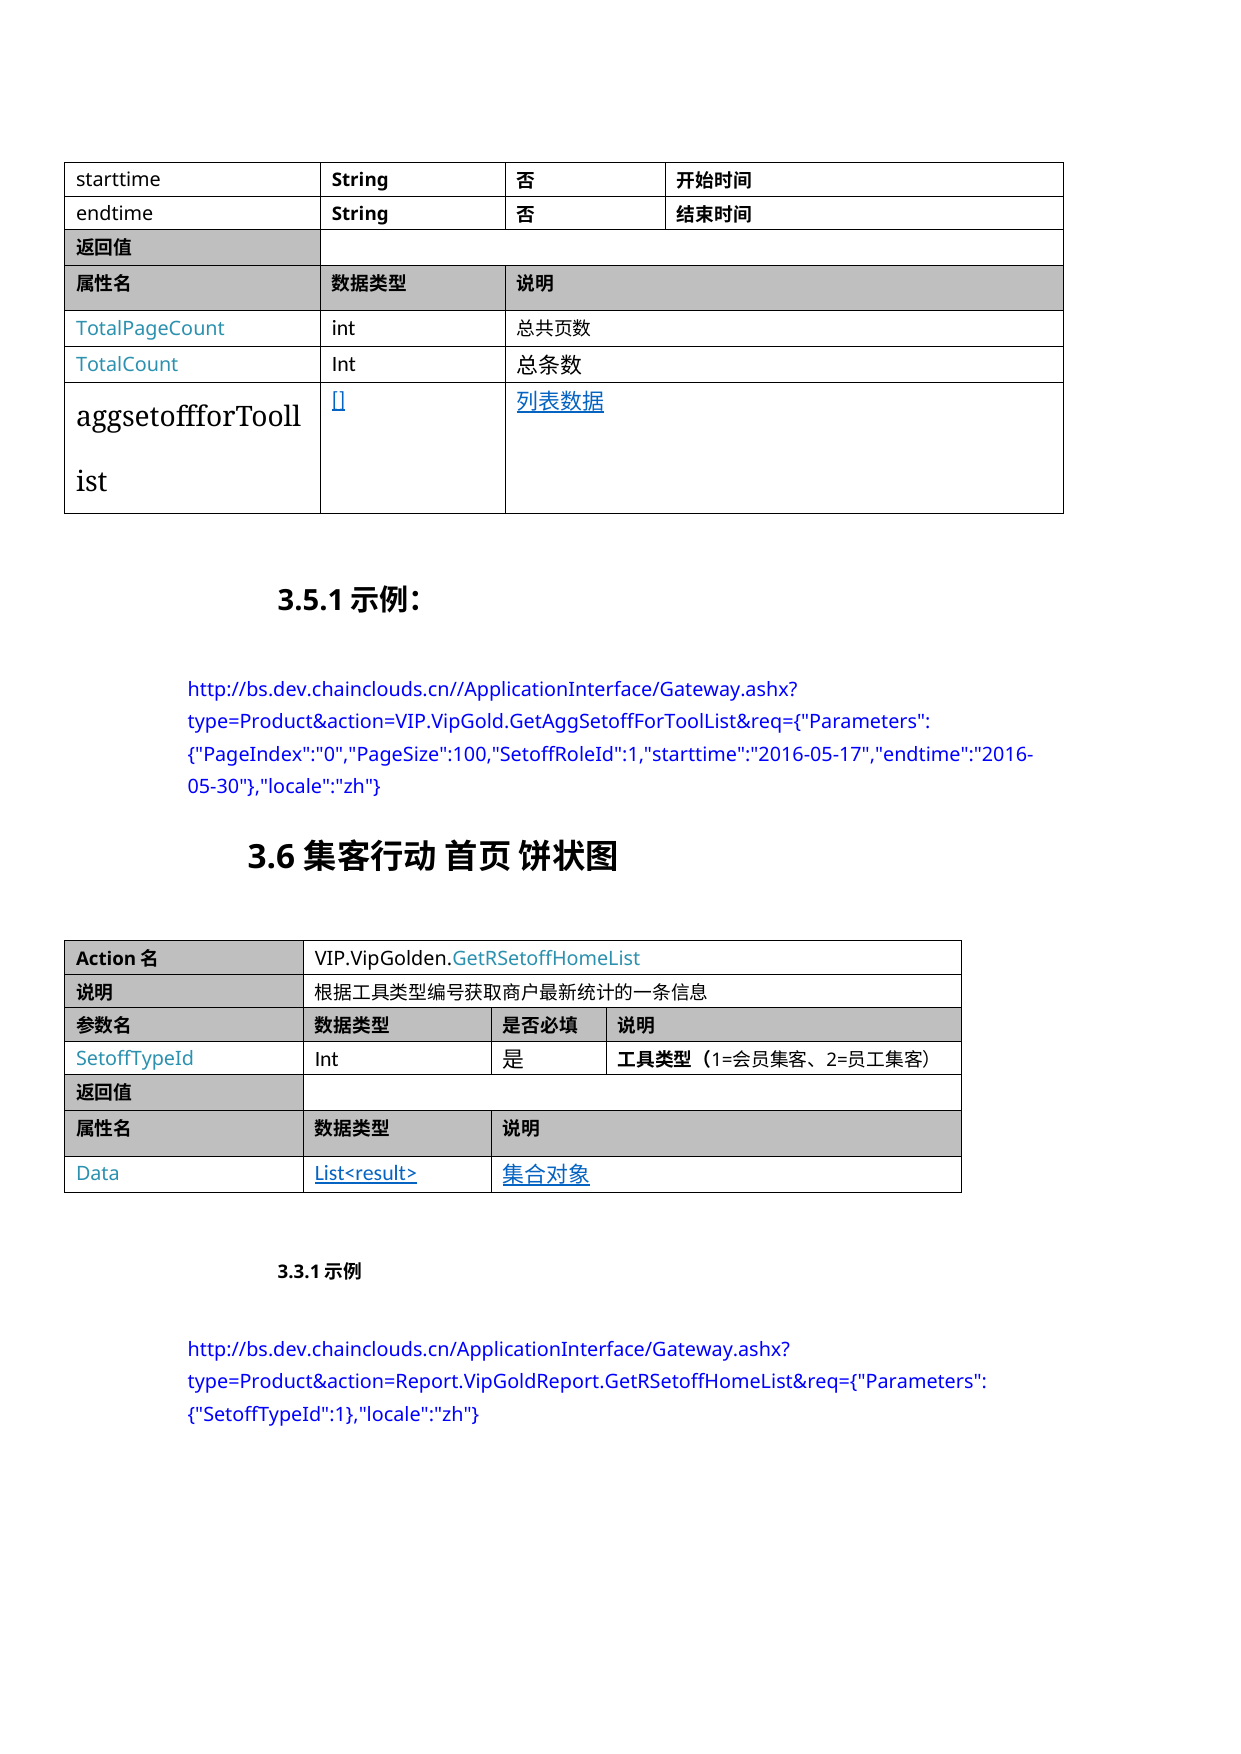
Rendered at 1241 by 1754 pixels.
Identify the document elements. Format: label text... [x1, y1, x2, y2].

table_cell 返回值 [65, 1075, 303, 1110]
table_cell 说明 [607, 1008, 961, 1041]
table_cell 否 [506, 163, 665, 196]
table_cell Int [321, 347, 505, 382]
table_cell Data [65, 1157, 303, 1192]
table_cell [304, 1075, 961, 1110]
table_cell 是 [492, 1042, 606, 1074]
subtitle 3.3.1示例 [277, 1254, 1053, 1287]
table_cell 数据类型 [321, 266, 505, 310]
table_cell 工具类型（1=会员集客、2=员工集客） [607, 1042, 961, 1074]
table_cell 根据工具类型编号获取商户最新统计的一条信息 [304, 975, 961, 1007]
table_cell 数据类型 [304, 1111, 491, 1156]
table_cell 否 [506, 197, 665, 229]
table_cell 说明 [506, 266, 1063, 310]
table_cell 开始时间 [666, 163, 1063, 196]
table_cell 属性名 [65, 266, 320, 310]
table_cell [321, 230, 1063, 265]
subtitle 3.5.1示例： [277, 576, 1053, 618]
table_cell 参数名 [65, 1008, 303, 1041]
table_cell 是否必填 [492, 1008, 606, 1041]
table_cell String [321, 197, 505, 229]
table_cell 总条数 [506, 347, 1063, 382]
text http://bs.dev.chainclouds.cn/ApplicationInterface/Gateway.ashx?type=Product&action=Report.VipGoldReport.GetRSetoffHomeList&req={"Parameters":{"SetoffTypeId":1},"locale":"zh"} [187, 1332, 1053, 1430]
table_cell SetoffTypeId [65, 1042, 303, 1074]
table_header VIP.VipGolden.GetRSetoffHomeList [304, 941, 961, 974]
table_cell [] [321, 383, 505, 513]
text http://bs.dev.chainclouds.cn//ApplicationInterface/Gateway.ashx?type=Product&action=VIP.VipGold.GetAggSetoffForToolList&req={"Parameters":{"PageIndex":"0","PageSize":100,"SetoffRoleId":1,"starttime":"2016-05-17","endtime":"2016-05-30"},"locale":"zh"} [187, 672, 1053, 802]
table_cell starttime [65, 163, 320, 196]
table_cell endtime [65, 197, 320, 229]
table_cell String [321, 163, 505, 196]
subtitle 3.6 集客行动 首页 饼状图 [247, 829, 1053, 878]
table_cell int [321, 311, 505, 346]
table_cell 结束时间 [666, 197, 1063, 229]
table_cell 集合对象 [492, 1157, 961, 1192]
table_cell Int [304, 1042, 491, 1074]
table_cell 说明 [65, 975, 303, 1007]
table_cell 总共页数 [506, 311, 1063, 346]
table_cell List<result> [304, 1157, 491, 1192]
table_cell 列表数据 [506, 383, 1063, 513]
table_header Action名 [65, 941, 303, 974]
table_cell TotalPageCount [65, 311, 320, 346]
table_cell TotalCount [65, 347, 320, 382]
table_cell 返回值 [65, 230, 320, 265]
table_cell 说明 [492, 1111, 961, 1156]
table_cell 数据类型 [304, 1008, 491, 1041]
table_cell aggsetoffforToollist [65, 383, 320, 513]
table_cell 属性名 [65, 1111, 303, 1156]
